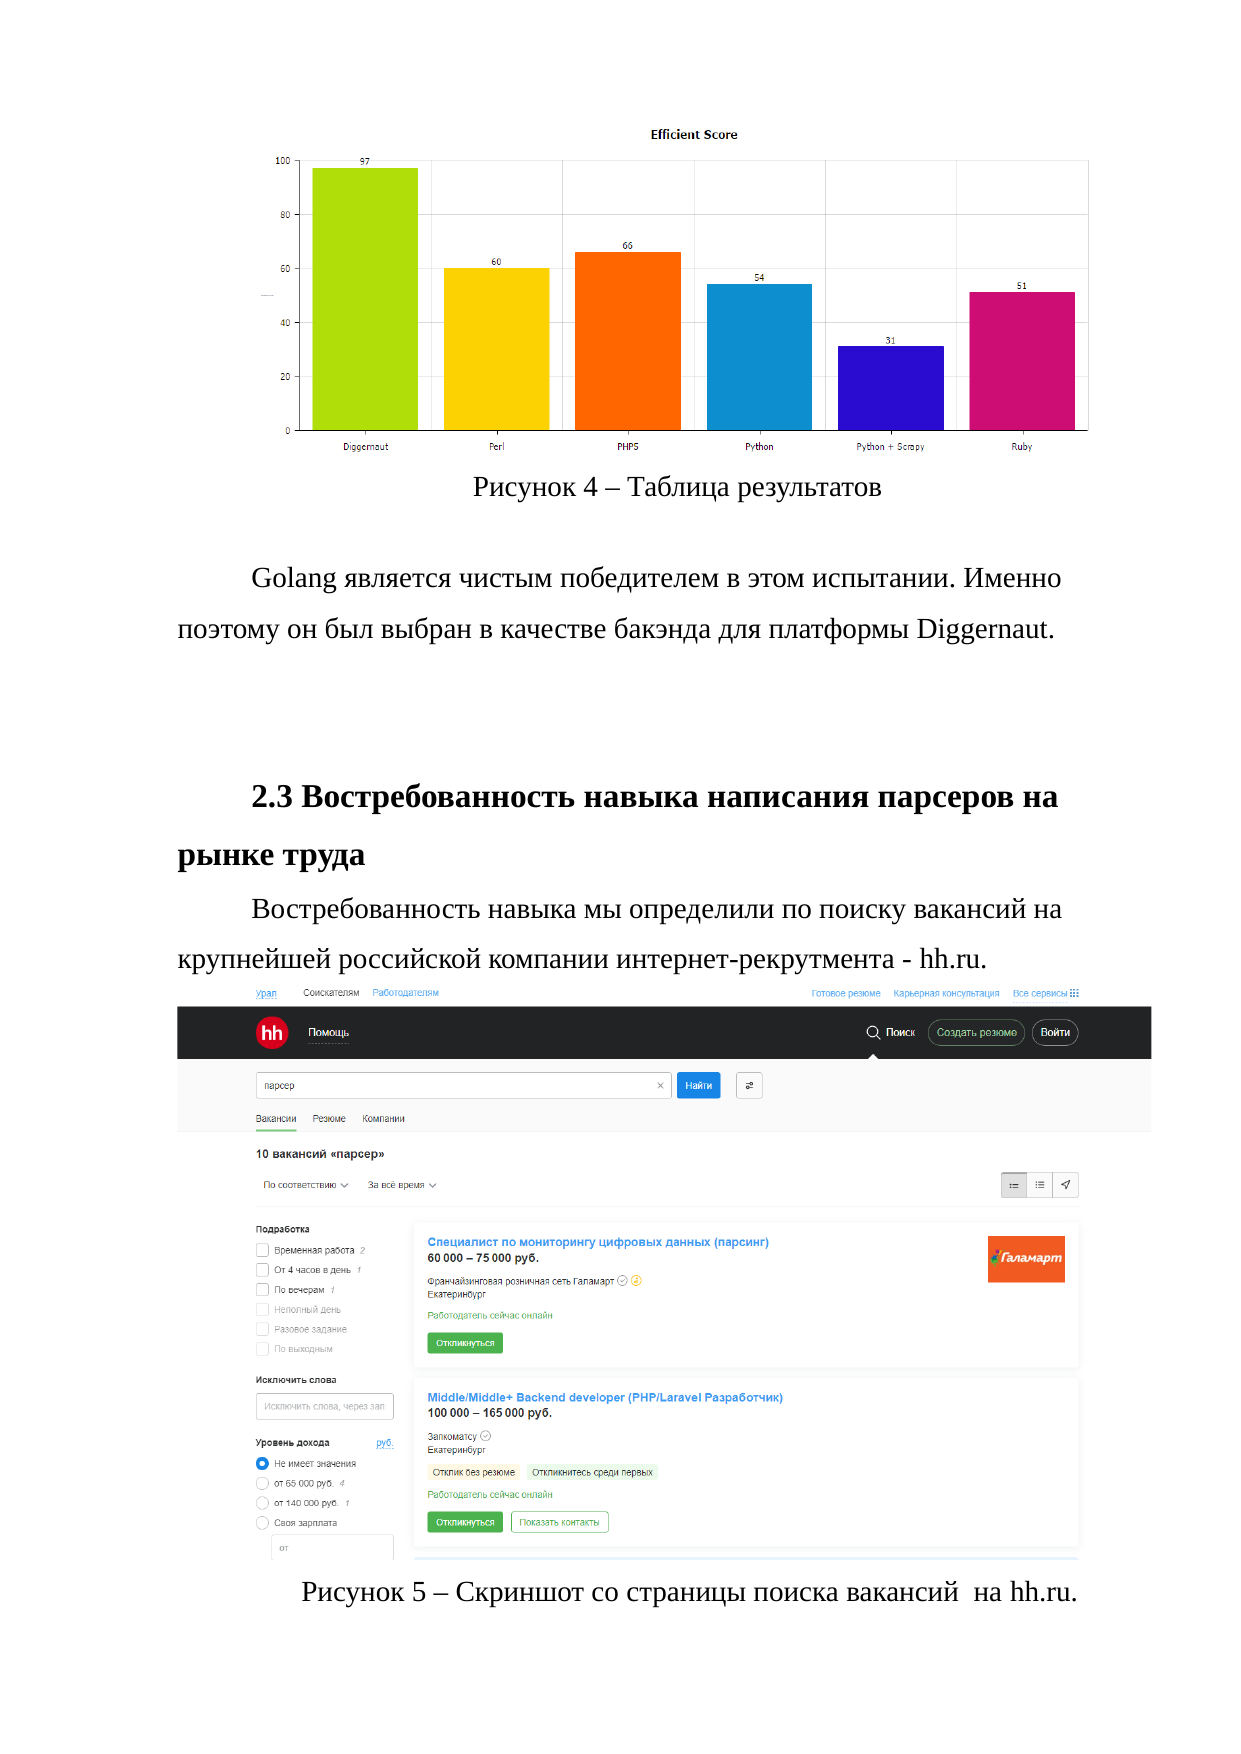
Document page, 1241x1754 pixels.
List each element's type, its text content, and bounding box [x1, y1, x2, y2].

picture [177, 989, 1152, 1560]
picture [251, 118, 1102, 456]
text Golang является чистым победителем в этом испытании. Именно поэтому он был выбран в качестве бакэнда для платформы Diggernaut. [177, 561, 1152, 644]
text Востребованность навыка мы определили по поиску вакансий на крупнейшей российской компании интернет-рекрутмента - hh.ru. [177, 891, 1152, 989]
text Рисунок 4 – Таблица результатов [177, 469, 1152, 546]
text 2.3 Востребованность навыка написания парсеров на рынке труда [177, 776, 1152, 872]
text Рисунок 5 – Скриншот со страницы поиска вакансий на hh.ru. [177, 1574, 1152, 1608]
